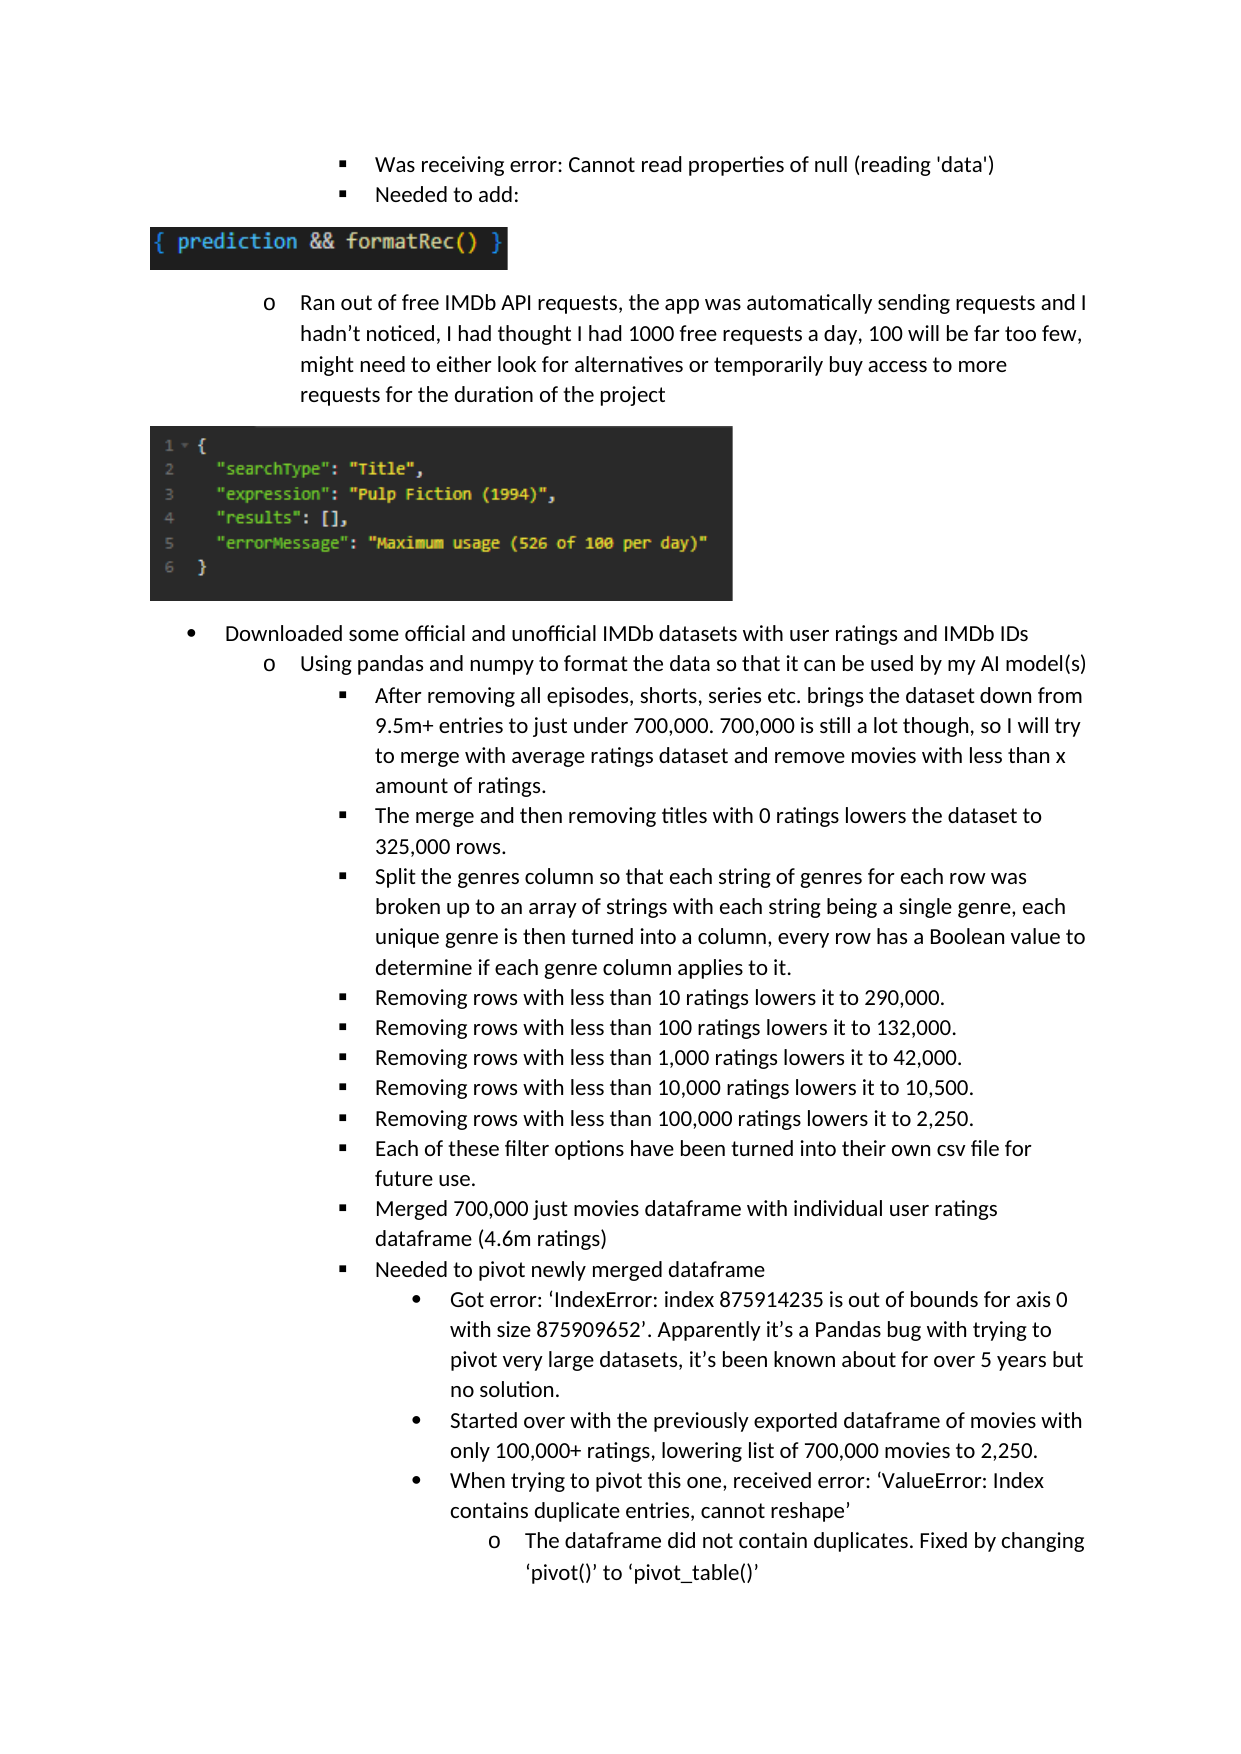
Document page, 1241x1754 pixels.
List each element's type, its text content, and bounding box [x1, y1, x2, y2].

list Split the genres column so that each string of genres for each row was broken up to an array of strings with each string being a single genre, each unique genre is then turned into a column, every row has a Boolean value to determine if each genre column applies to it. [337, 862, 1090, 981]
list Each of these filter options have been turned into their own csv file for future use. [337, 1134, 1090, 1192]
list Removing rows with less than 10,000 ratings lowers it to 10,500. [337, 1073, 1090, 1101]
list After removing all episodes, shorts, series etc. brings the dataset down from 9.5m+ entries to just under 700,000. 700,000 is still a lot though, so I will try to merge with average ratings dataset and remove movies with less than x amount of ratings. [337, 681, 1090, 799]
list Merged 700,000 just movies dataframe with individual user ratings dataframe (4.6m ratings) [337, 1194, 1090, 1252]
list The merge and then removing titles with 0 ratings lowers the dataset to 325,000 rows. [337, 802, 1090, 860]
list Started over with the previously exported dataframe of movies with only 100,000+ ratings, lowering list of 700,000 movies to 2,250. [412, 1406, 1090, 1464]
list Needed to pivot newly merged dataframe [337, 1255, 1090, 1283]
picture [150, 426, 733, 601]
list Needed to add: [337, 180, 1090, 208]
list Removing rows with less than 1,000 ratings lowers it to 42,000. [337, 1043, 1090, 1071]
list The dataframe did not contain duplicates. Fixed by changing ‘pivot()’ to ‘pivot_table()’ [487, 1527, 1090, 1586]
list Removing rows with less than 10 ratings lowers it to 290,000. [337, 983, 1090, 1011]
list Removing rows with less than 100,000 ratings lowers it to 2,250. [337, 1104, 1090, 1132]
list Was receiving error: Cannot read properties of null (reading 'data') [337, 150, 1090, 178]
list Removing rows with less than 100 ratings lowers it to 132,000. [337, 1013, 1090, 1041]
picture [150, 227, 508, 270]
list Downloaded some official and unofficial IMDb datasets with user ratings and IMDb IDs [187, 619, 1090, 647]
list Ran out of free IMDb API requests, the app was automatically sending requests and I hadn’t noticed, I had thought I had 1000 free requests a day, 100 will be far too few, might need to either look for alternatives or temporarily buy access to more requests for the duration of the project [262, 288, 1090, 408]
list Got error: ‘IndexError: index 875914235 is out of bounds for axis 0 with size 875909652’. Apparently it’s a Pandas bug with trying to pivot very large datasets, it’s been known about for over 5 years but no solution. [412, 1285, 1090, 1403]
list When trying to pivot this one, received error: ‘ValueError: Index contains duplicate entries, cannot reshape’ [412, 1466, 1090, 1524]
list Using pandas and numpy to format the data so that it can be used by my AI model(s) [262, 649, 1090, 678]
